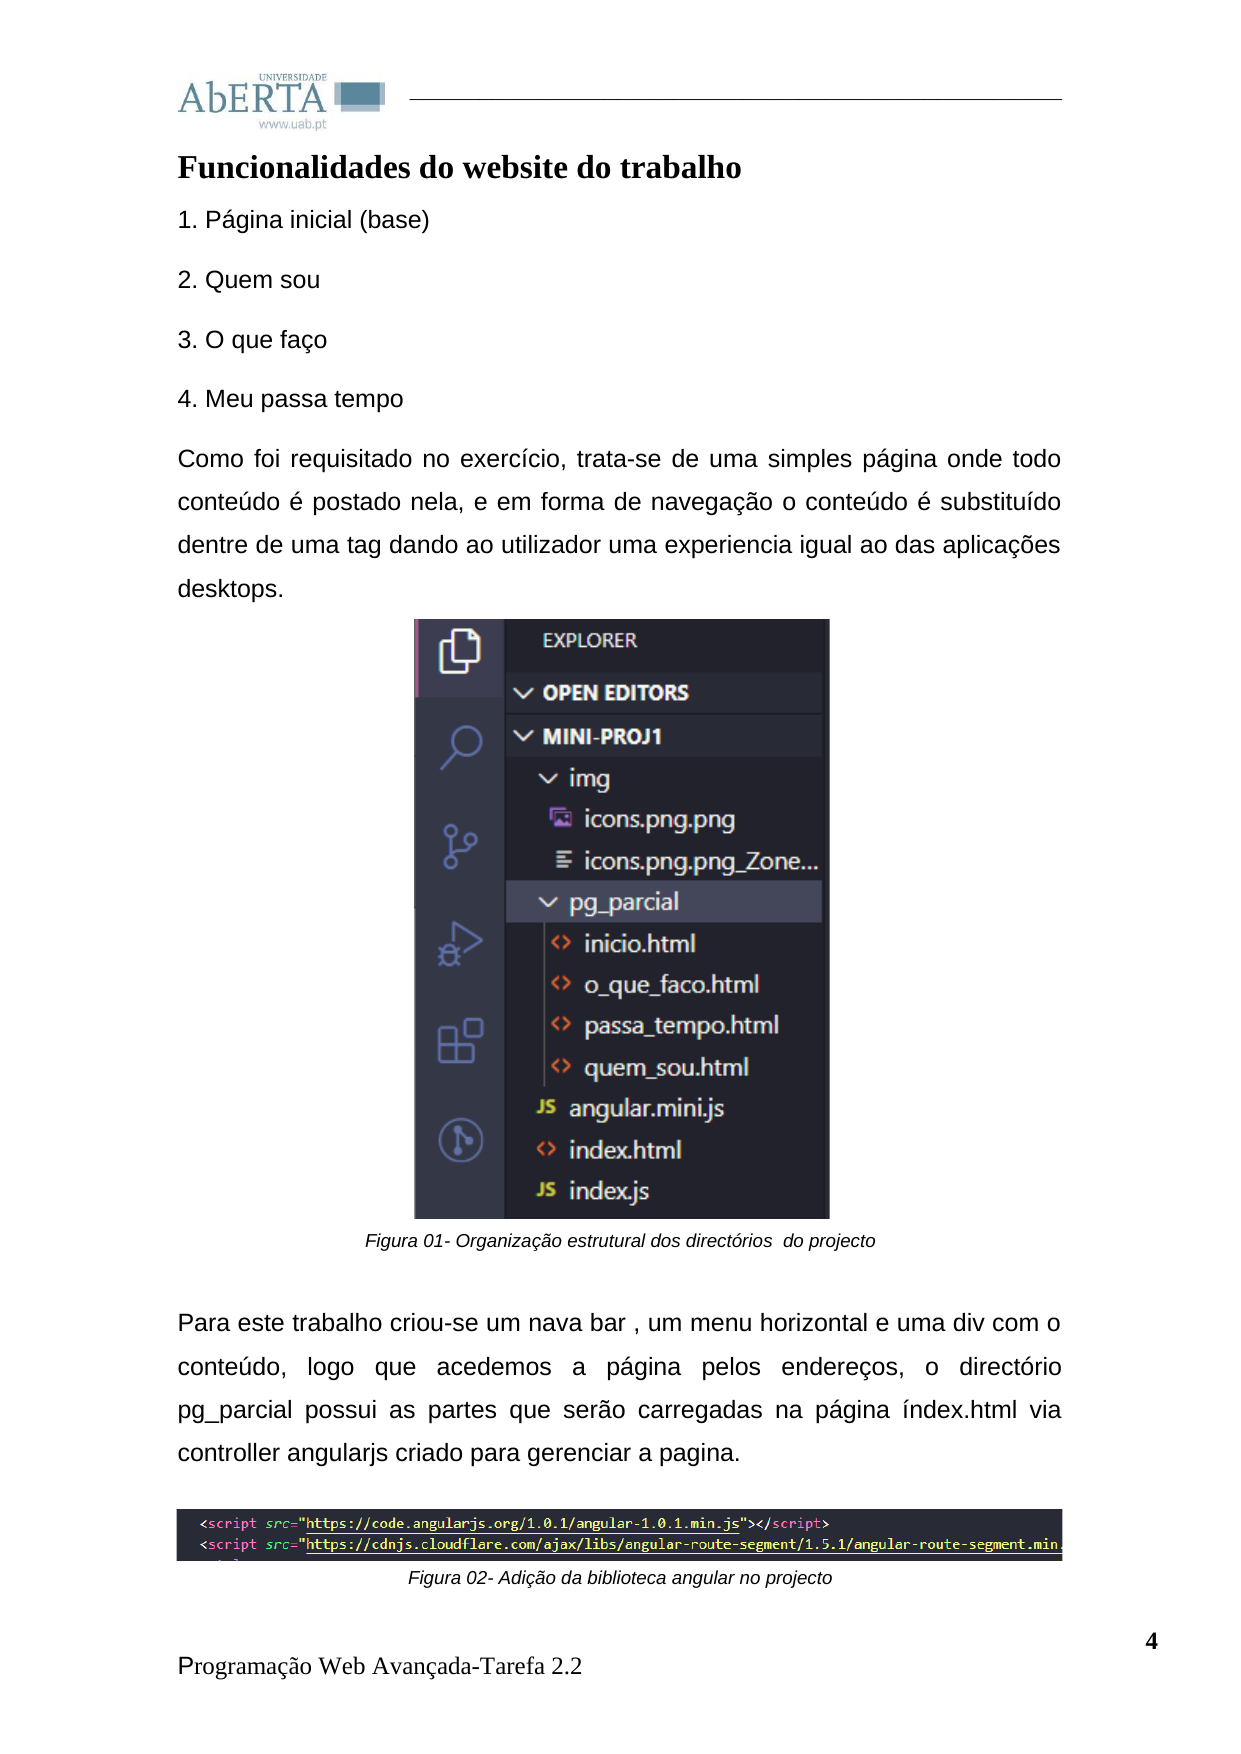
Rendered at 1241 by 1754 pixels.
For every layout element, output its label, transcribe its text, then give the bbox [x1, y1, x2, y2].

text 3. O que faço [177, 325, 1063, 353]
text Figura 02- Adição da biblioteca angular no projecto [177, 1567, 1063, 1589]
text Para este trabalho criou-se um nava bar , um menu horizontal e uma div com o conteúdo, logo que acedemos a página pelos endereços, o directório pg_parcial possui as partes que serão carregadas na página índex.html via controller angularjs criado para gerenciar a pagina. [177, 1308, 1063, 1467]
text Como foi requisitado no exercício, trata-se de uma simples página onde todo conteúdo é postado nela, e em forma de navegação o conteúdo é substituído dentre de uma tag dando ao utilizador uma experiencia igual ao das aplicações desktops. [177, 444, 1063, 602]
picture [414, 619, 830, 1219]
picture [177, 73, 385, 131]
text 4. Meu passa tempo [177, 384, 1063, 413]
text 1. Página inicial (base) [177, 205, 1063, 234]
text 2. Quem sou [177, 265, 1063, 294]
text Figura 01- Organização estrutural dos directórios do projecto [177, 1229, 1063, 1251]
picture [176, 1509, 1063, 1561]
subtitle Funcionalidades do website do trabalho [177, 148, 1063, 186]
